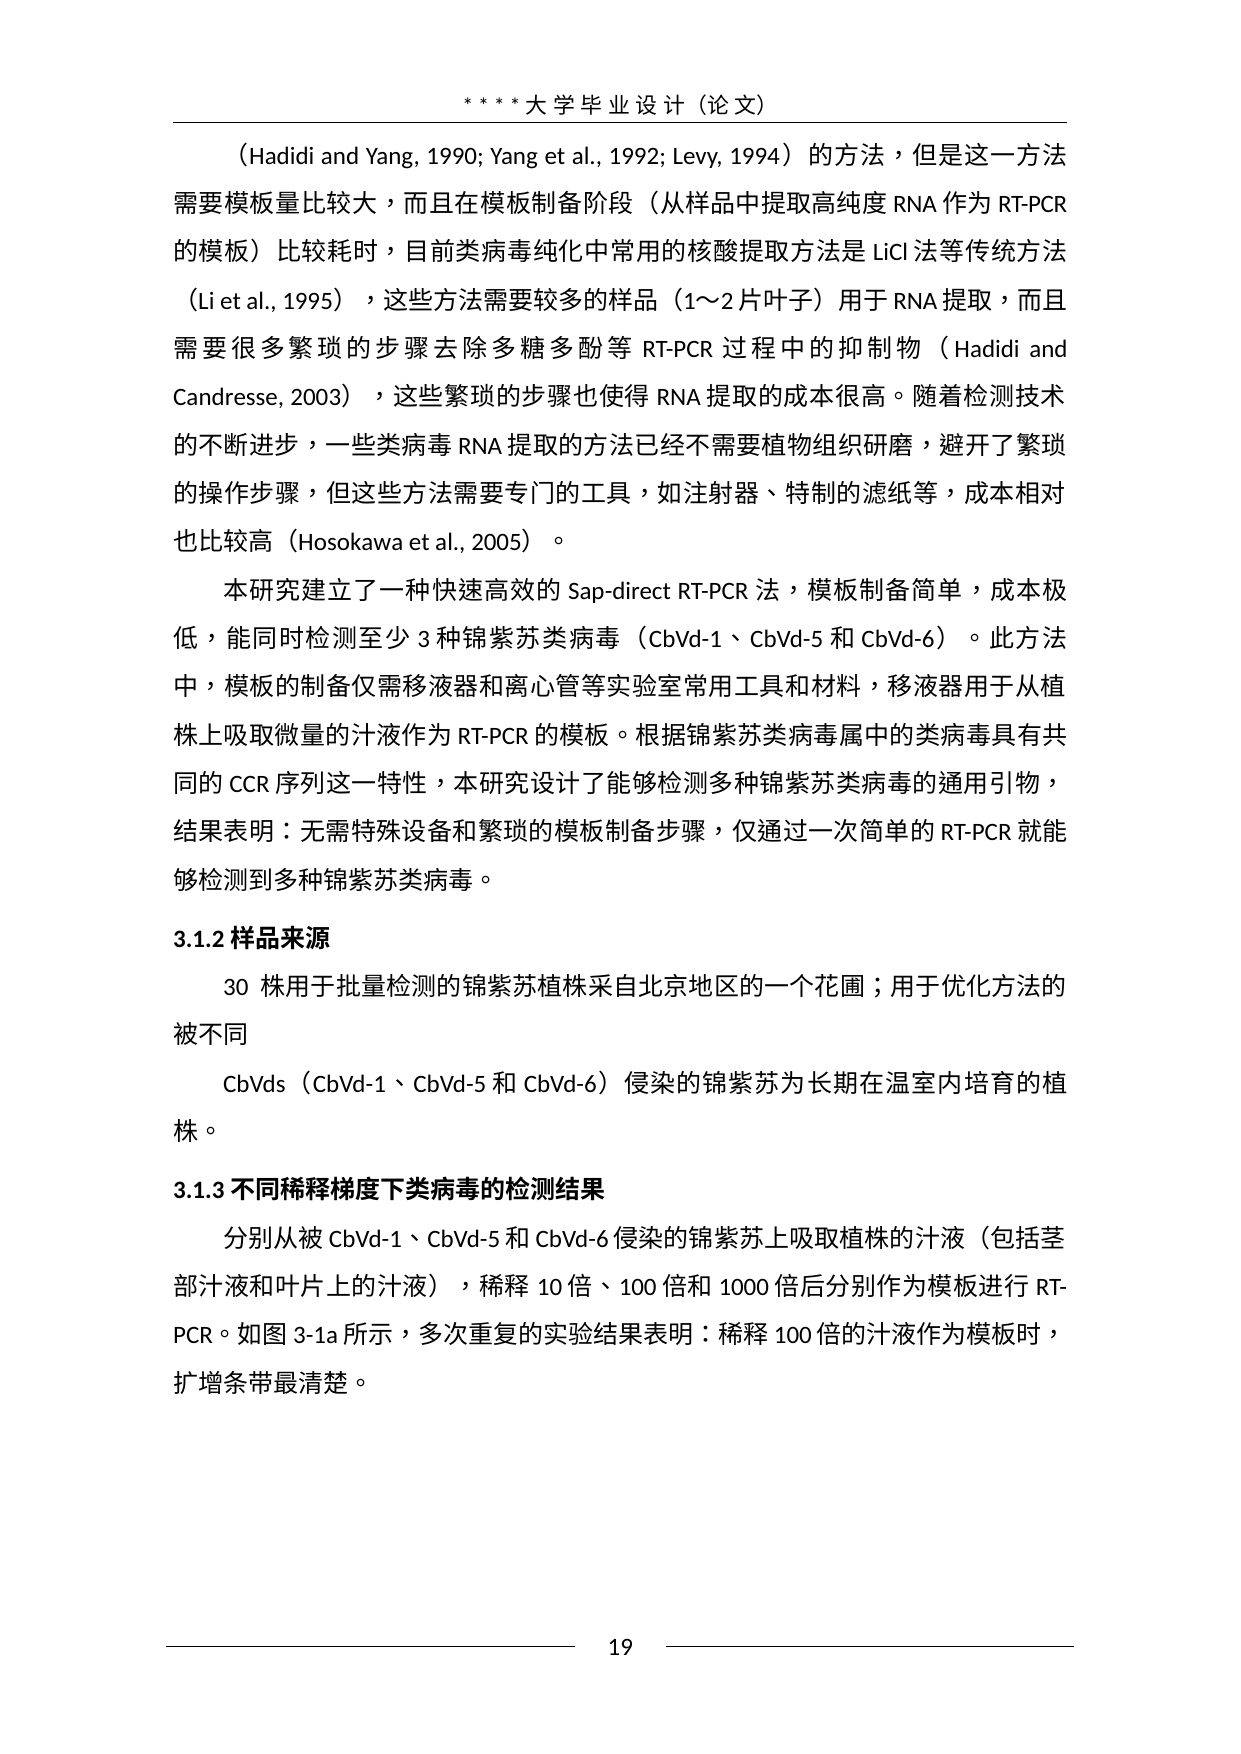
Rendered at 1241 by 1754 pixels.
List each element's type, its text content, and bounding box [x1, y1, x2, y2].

text （Hadidi and Yang, 1990; Yang et al., 1992; Levy, 1994）的方法，但是这一方法需要模板量比较大，而且在模板制备阶段（从样品中提取高纯度RNA作为RT-PCR的模板）比较耗时，目前类病毒纯化中常用的核酸提取方法是LiCl法等传统方法（Li et al., 1995），这些方法需要较多的样品（1～2片叶子）用于RNA提取，而且需要很多繁琐的步骤去除多糖多酚等RT-PCR过程中的抑制物（Hadidi and Candresse, 2003），这些繁琐的步骤也使得RNA提取的成本很高。随着检测技术的不断进步，一些类病毒RNA提取的方法已经不需要植物组织研磨，避开了繁琐的操作步骤，但这些方法需要专门的工具，如注射器、特制的滤纸等，成本相对也比较高（Hosokawa et al., 2005）。 [173, 123, 1067, 558]
text 分别从被CbVd-1、CbVd-5和CbVd-6侵染的锦紫苏上吸取植株的汁液（包括茎部汁液和叶片上的汁液），稀释10倍、100倍和1000倍后分别作为模板进行RT-PCR。如图3-1a所示，多次重复的实验结果表明：稀释100倍的汁液作为模板时，扩增条带最清楚。 [173, 1206, 1067, 1399]
text 30 株用于批量检测的锦紫苏植株采自北京地区的一个花圃；用于优化方法的被不同 [173, 954, 1067, 1051]
subtitle 3.1.3 不同稀释梯度下类病毒的检测结果 [173, 1172, 1067, 1206]
subtitle 3.1.2 样品来源 [173, 921, 1067, 954]
text 本研究建立了一种快速高效的Sap-direct RT-PCR法，模板制备简单，成本极低，能同时检测至少3种锦紫苏类病毒（CbVd-1、CbVd-5和CbVd-6）。此方法中，模板的制备仅需移液器和离心管等实验室常用工具和材料，移液器用于从植株上吸取微量的汁液作为RT-PCR的模板。根据锦紫苏类病毒属中的类病毒具有共同的CCR序列这一特性，本研究设计了能够检测多种锦紫苏类病毒的通用引物，结果表明：无需特殊设备和繁琐的模板制备步骤，仅通过一次简单的RT-PCR就能够检测到多种锦紫苏类病毒。 [173, 558, 1067, 896]
text CbVds（CbVd-1、CbVd-5和CbVd-6）侵染的锦紫苏为长期在温室内培育的植株。 [173, 1051, 1067, 1148]
